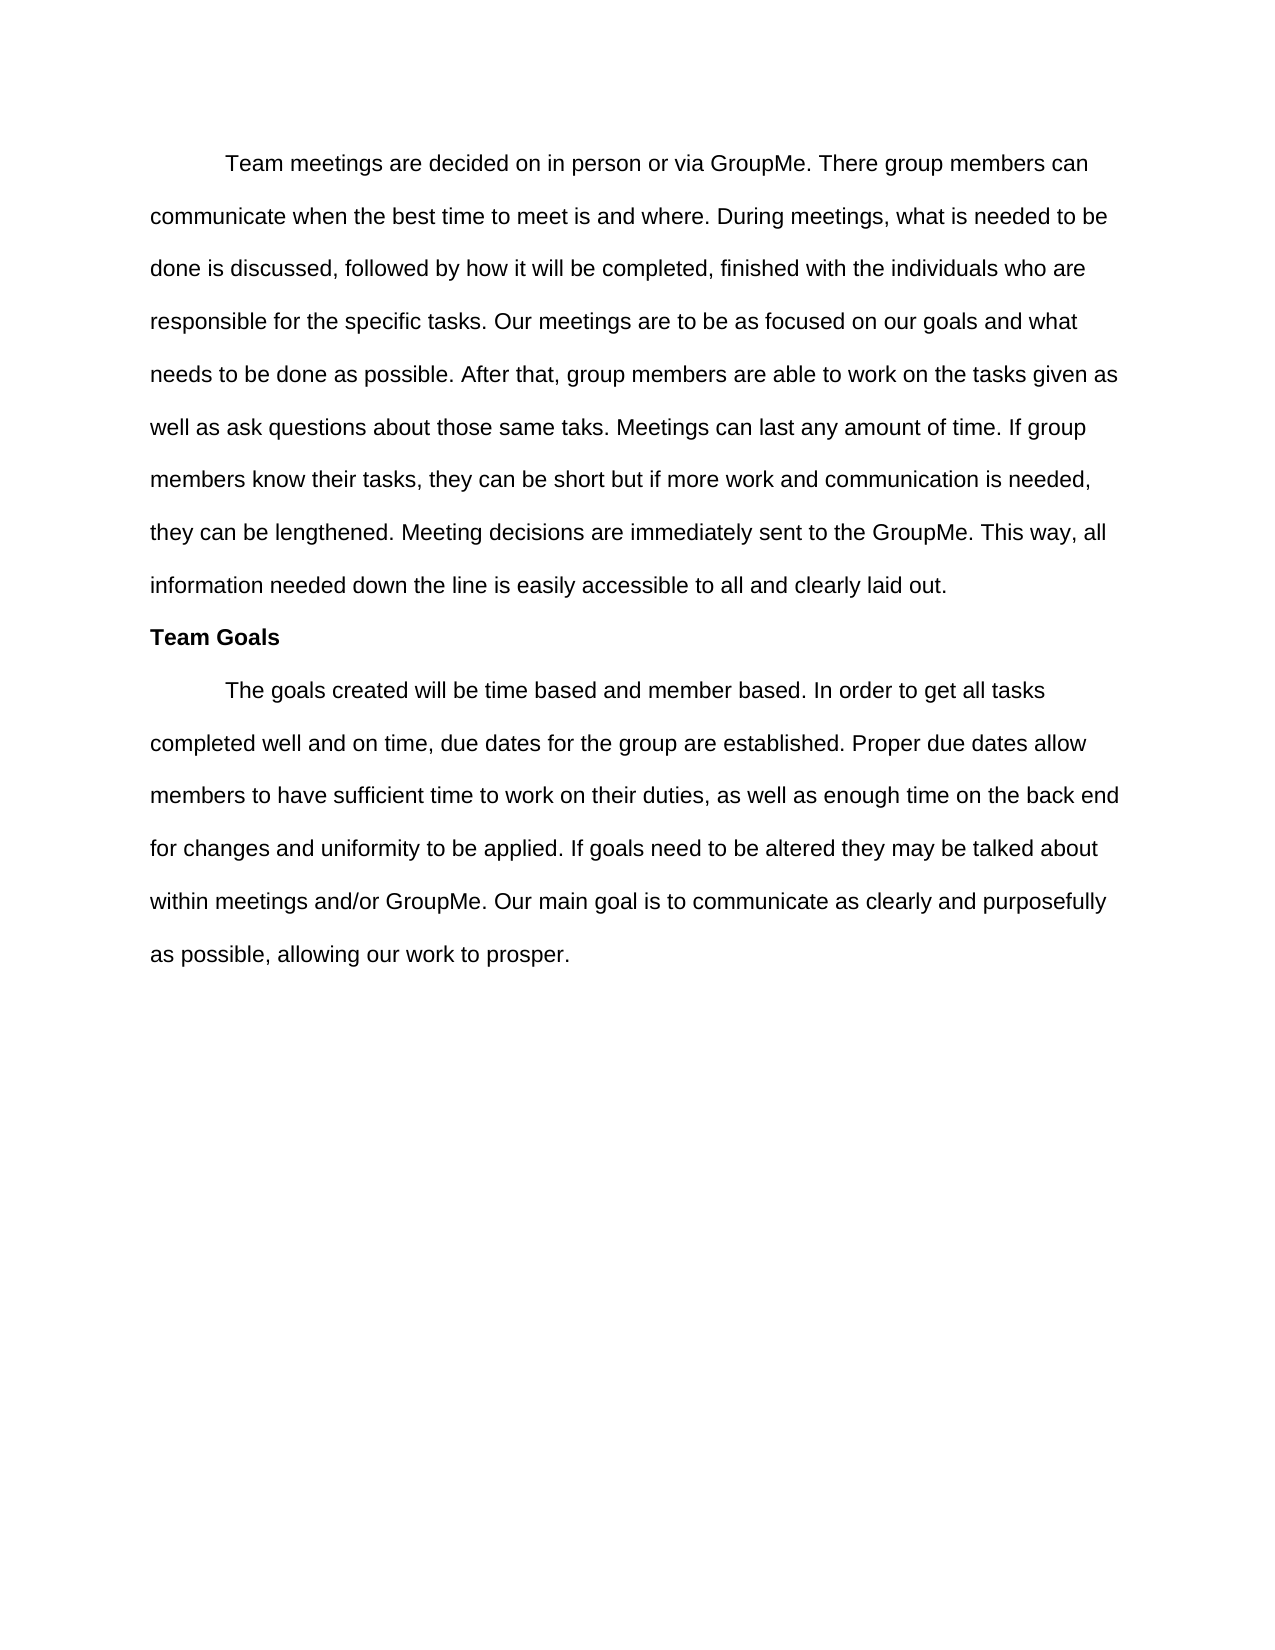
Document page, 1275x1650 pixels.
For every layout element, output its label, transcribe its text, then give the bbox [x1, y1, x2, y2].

text Team meetings are decided on in person or via GroupMe. There group members can communicate when the best time to meet is and where. During meetings, what is needed to be done is discussed, followed by how it will be completed, finished with the individuals who are responsible for the specific tasks. Our meetings are to be as focused on our goals and what needs to be done as possible. After that, group members are able to work on the tasks given as well as ask questions about those same taks. Meetings can last any amount of time. If group members know their tasks, they can be short but if more work and communication is needed, they can be lengthened. Meeting decisions are immediately sent to the GroupMe. This way, all information needed down the line is easily accessible to all and clearly laid out. [150, 150, 1125, 598]
text Team Goals [150, 624, 1125, 651]
text The goals created will be time based and member based. In order to get all tasks completed well and on time, due dates for the group are established. Proper due dates allow members to have sufficient time to work on their duties, as well as enough time on the back end for changes and uniformity to be applied. If goals need to be altered they may be talked about within meetings and/or GroupMe. Our main goal is to communicate as clearly and purposefully as possible, allowing our work to prosper. [150, 677, 1125, 967]
